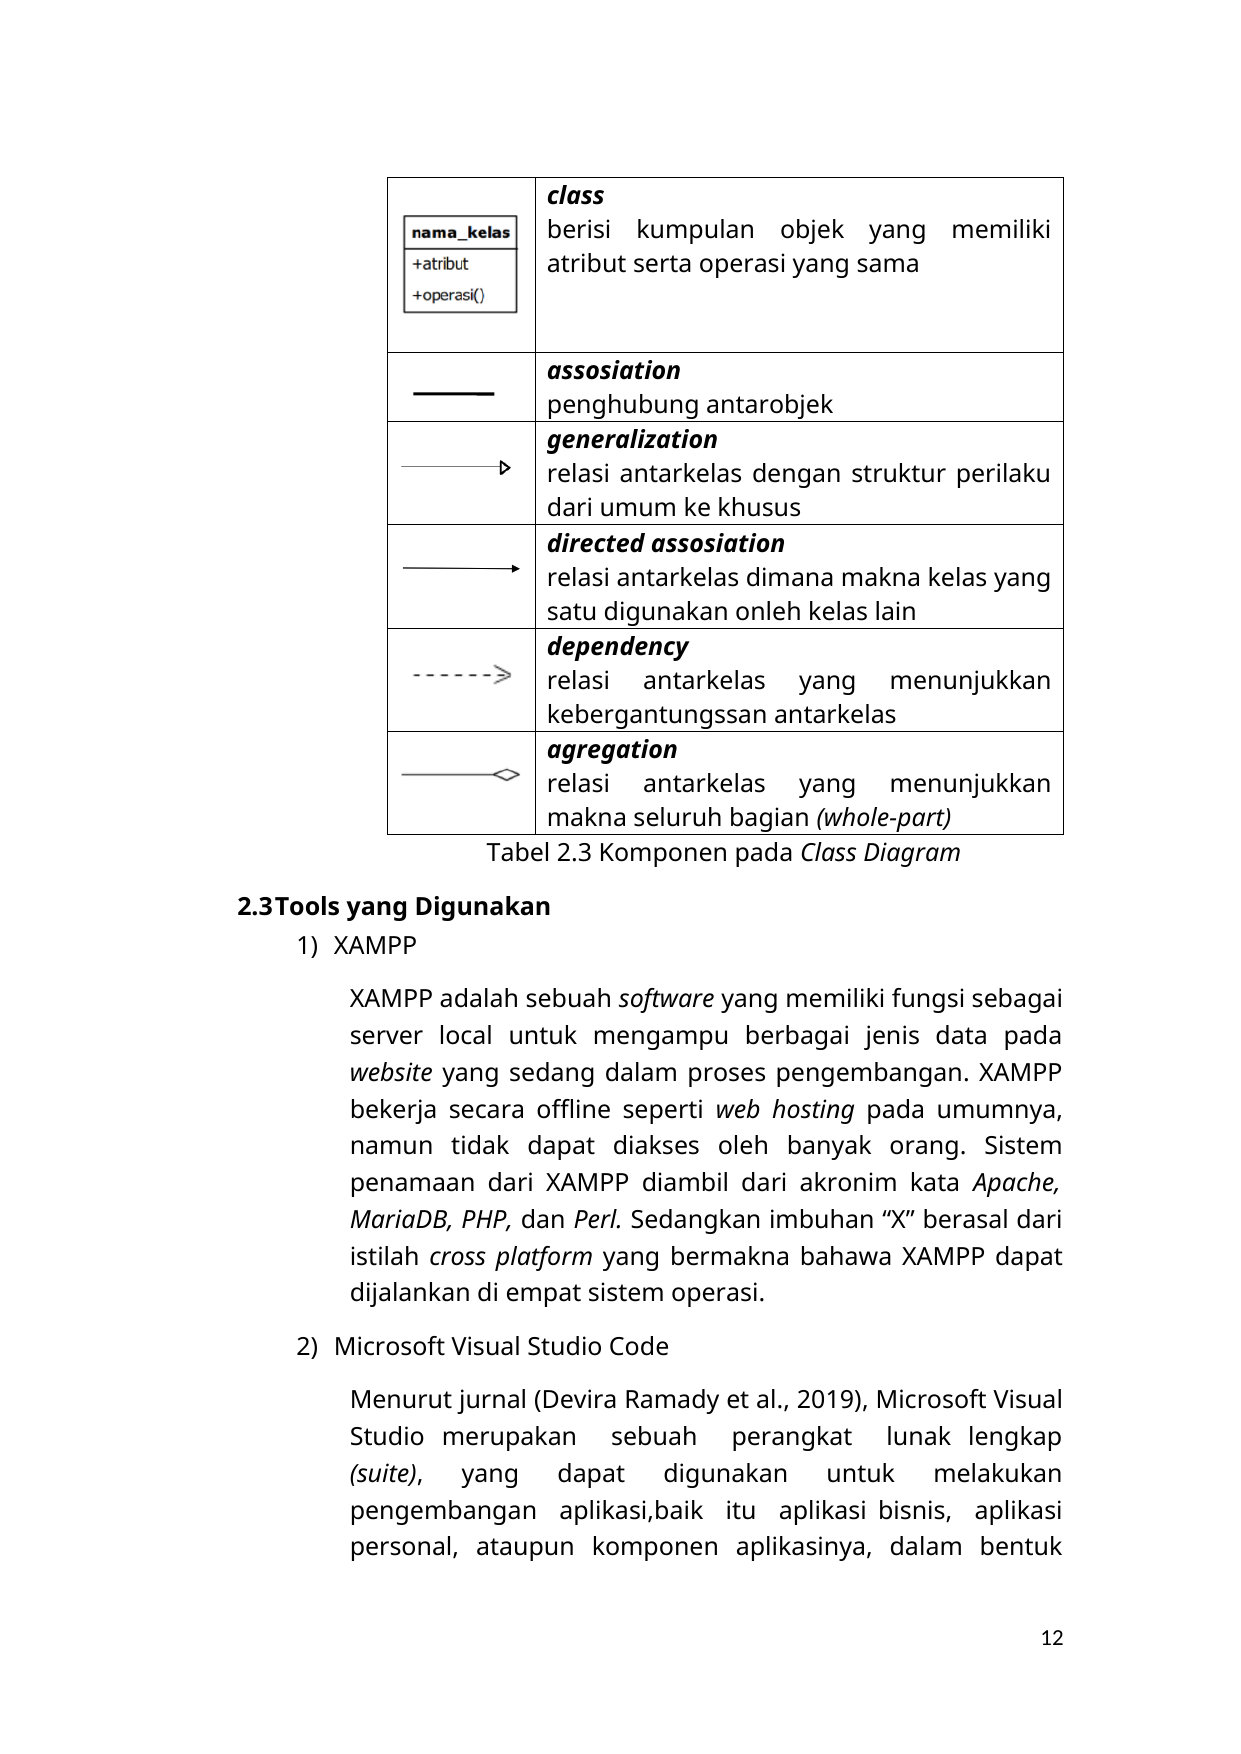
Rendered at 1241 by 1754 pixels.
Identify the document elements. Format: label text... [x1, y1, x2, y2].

text XAMPP adalah sebuah software yang memiliki fungsi sebagai server local untuk mengampu berbagai jenis data pada website yang sedang dalam proses pengembangan. XAMPP bekerja secara offline seperti web hosting pada umumnya, namun tidak dapat diakses oleh banyak orang. Sistem penamaan dari XAMPP diambil dari akronim kata Apache, MariaDB, PHP, dan Perl. Sedangkan imbuhan “X” berasal dari istilah cross platform yang bermakna bahawa XAMPP dapat dijalankan di empat sistem operasi. [349, 981, 1063, 1309]
table_cell [388, 353, 535, 421]
list XAMPP [296, 927, 1063, 962]
table_cell class berisi kumpulan objek yang memiliki atribut serta operasi yang sama [536, 178, 1063, 352]
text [349, 1382, 1063, 1563]
list Microsoft Visual Studio Code [296, 1328, 1063, 1363]
table_cell [388, 178, 535, 352]
table_cell [388, 422, 535, 524]
table_cell [388, 525, 535, 627]
list Tools yang Digunakan [237, 888, 1063, 922]
table_cell assosiation penghubung antarobjek [536, 353, 1063, 421]
table_cell directed assosiation relasi antarkelas dimana makna kelas yang satu digunakan onleh kelas lain [536, 525, 1063, 627]
picture [398, 212, 525, 318]
picture [399, 559, 524, 575]
table_cell generalization relasi antarkelas dengan struktur perilaku dari umum ke khusus [536, 422, 1063, 524]
picture [404, 662, 519, 689]
picture [398, 456, 514, 478]
table_cell [388, 629, 535, 731]
table_cell agregation relasi antarkelas yang menunjukkan makna seluruh bagian (whole-part) [536, 732, 1063, 834]
text Tabel 2.3 Komponen pada Class Diagram [387, 835, 1063, 869]
table_cell [388, 732, 535, 834]
picture [400, 765, 523, 787]
table_cell dependency relasi antarkelas yang menunjukkan kebergantungssan antarkelas [536, 629, 1063, 731]
